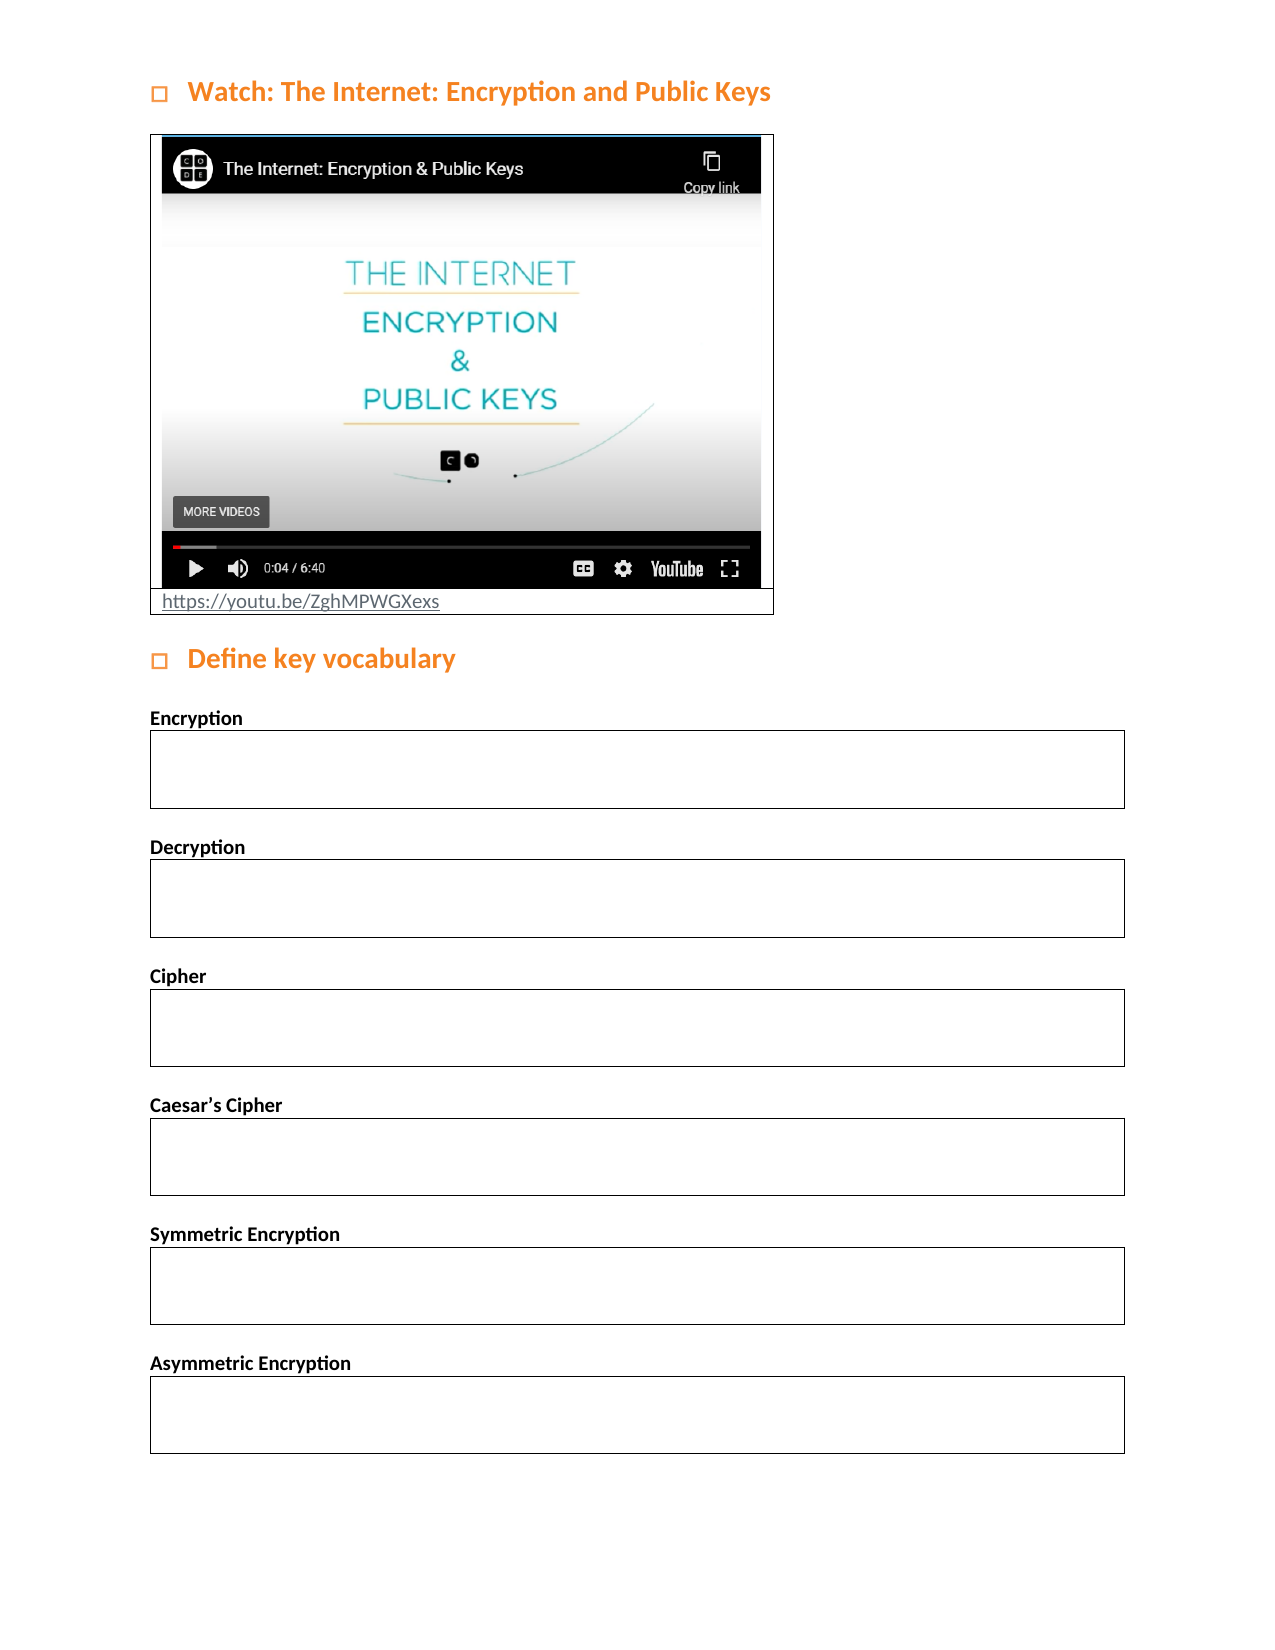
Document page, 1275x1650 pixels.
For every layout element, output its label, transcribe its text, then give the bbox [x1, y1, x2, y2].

table_header [762, 135, 773, 587]
picture [161, 135, 762, 588]
table_header [151, 1119, 1124, 1195]
text Symmetric Encryption [150, 1221, 1125, 1247]
text Encryption [150, 705, 1125, 730]
text Cipher [150, 963, 1125, 988]
table_header [151, 135, 161, 587]
list Watch: The Internet: Encryption and Public Keys [150, 73, 1125, 109]
list Define key vocabulary [150, 640, 1125, 676]
table_header [151, 860, 1124, 937]
table_header [151, 1377, 1124, 1453]
table_header [151, 990, 1124, 1066]
text Decryption [150, 834, 1125, 859]
table_header [151, 1248, 1124, 1324]
text Asymmetric Encryption [150, 1351, 1125, 1376]
table_header [151, 731, 1124, 807]
text Caesar’s Cipher [150, 1092, 1125, 1118]
table_cell https://youtu.be/ZghMPWGXexs [151, 589, 773, 614]
